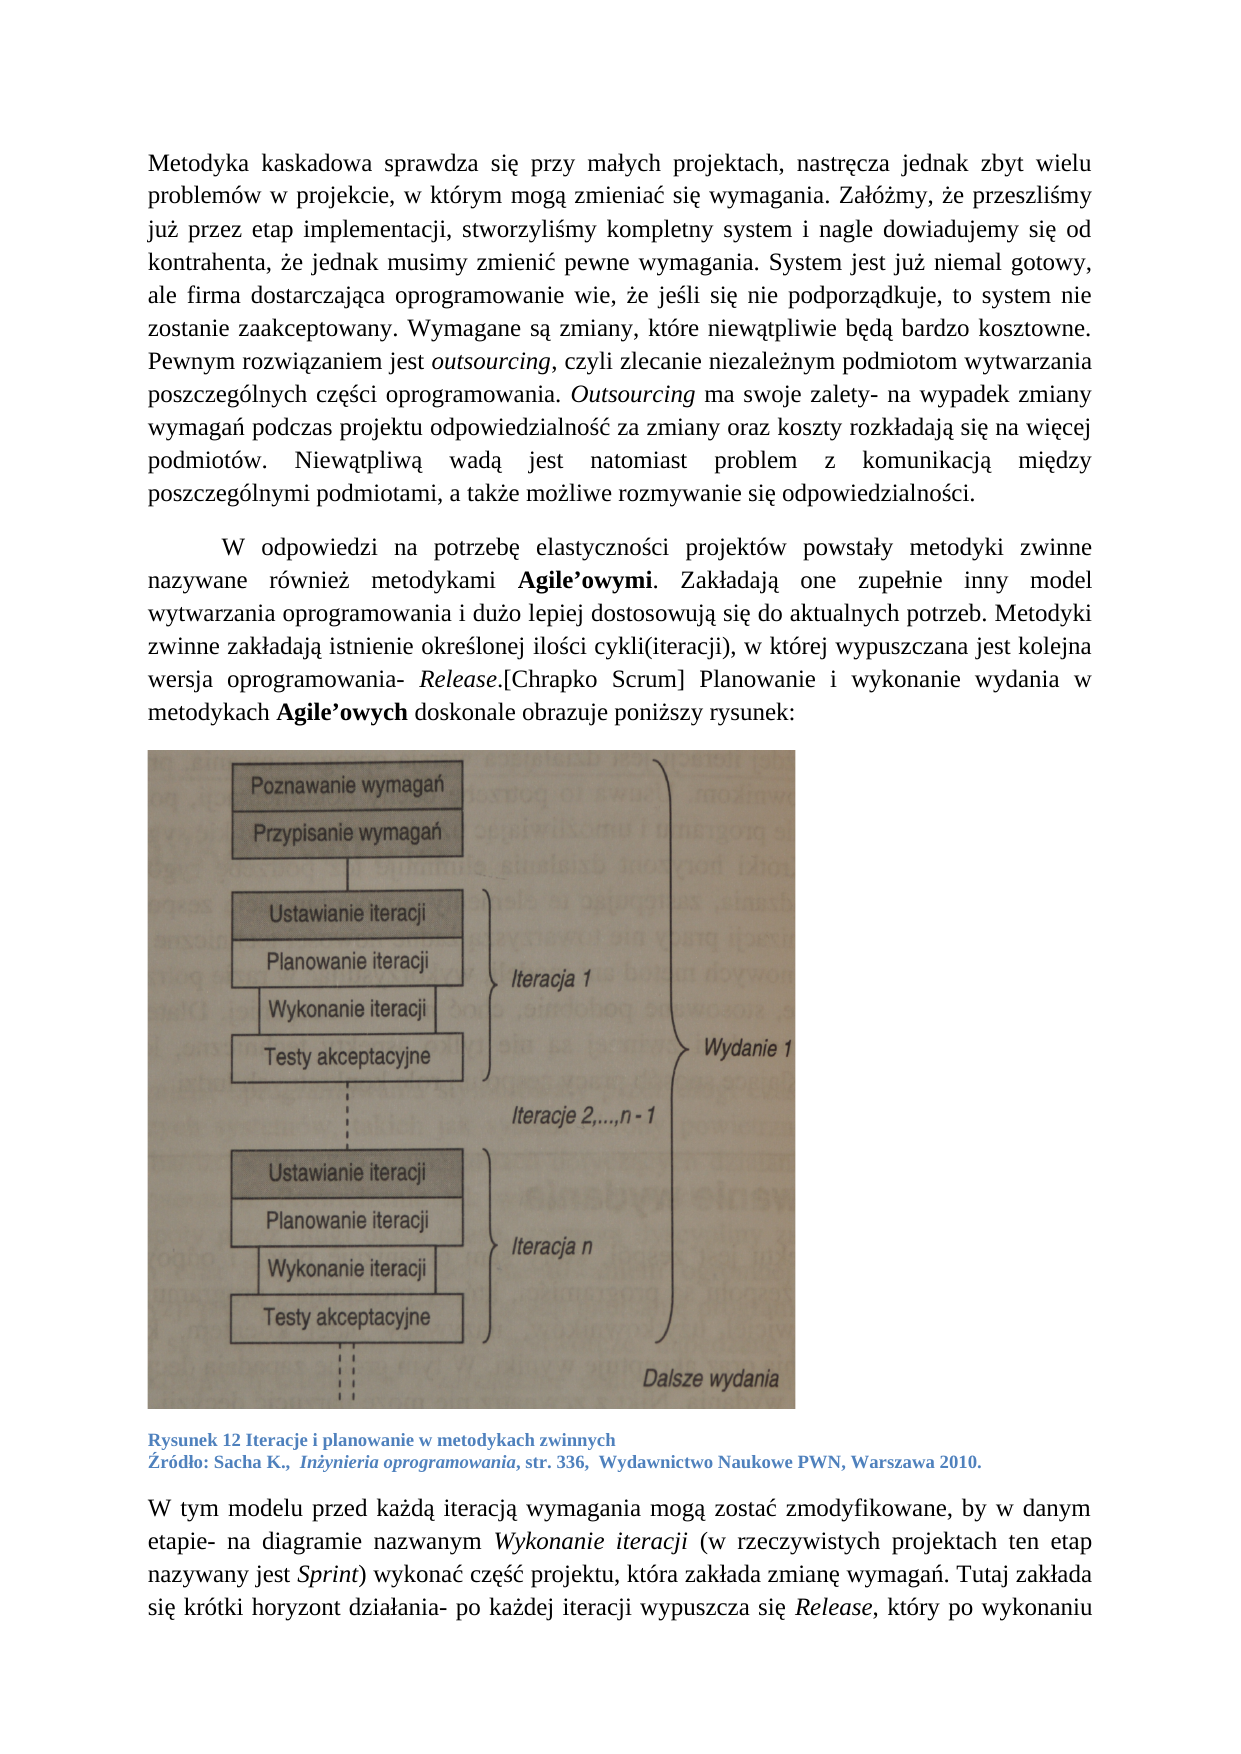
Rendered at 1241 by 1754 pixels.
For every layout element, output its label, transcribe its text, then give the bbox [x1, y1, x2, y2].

text Metodyka kaskadowa sprawdza się przy małych projektach, nastręcza jednak zbyt wielu problemów w projekcie, w którym mogą zmieniać się wymagania. Załóżmy, że przeszliśmy już przez etap implementacji, stworzyliśmy kompletny system i nagle dowiadujemy się od kontrahenta, że jednak musimy zmienić pewne wymagania. System jest już niemal gotowy, ale firma dostarczająca oprogramowanie wie, że jeśli się nie podporządkuje, to system nie zostanie zaakceptowany. Wymagane są zmiany, które niewątpliwie będą bardzo kosztowne. Pewnym rozwiązaniem jest outsourcing, czyli zlecanie niezależnym podmiotom wytwarzania poszczególnych części oprogramowania. Outsourcing ma swoje zalety- na wypadek zmiany wymagań podczas projektu odpowiedzialność za zmiany oraz koszty rozkładają się na więcej podmiotów. Niewątpliwą wadą jest natomiast problem z komunikacją między poszczególnymi podmiotami, a także możliwe rozmywanie się odpowiedzialności. [148, 148, 1093, 507]
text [148, 1493, 1093, 1621]
text W odpowiedzi na potrzebę elastyczności projektów powstały metodyki zwinne nazywane również metodykami Agile’owymi. Zakładają one zupełnie inny model wytwarzania oprogramowania i dużo lepiej dostosowują się do aktualnych potrzeb. Metodyki zwinne zakładają istnienie określonej ilości cykli(iteracji), w której wypuszczana jest kolejna wersja oprogramowania- Release.[Chrapko Scrum] Planowanie i wykonanie wydania w metodykach Agile’owych doskonale obrazuje poniższy rysunek: [148, 532, 1093, 726]
text Rysunek 12 Iteracje i planowanie w metodykach zwinnych Źródło: Sacha K., Inżynieria oprogramowania, str. 336, Wydawnictwo Naukowe PWN, Warszawa 2010. [148, 1429, 1093, 1472]
picture [147, 750, 796, 1409]
